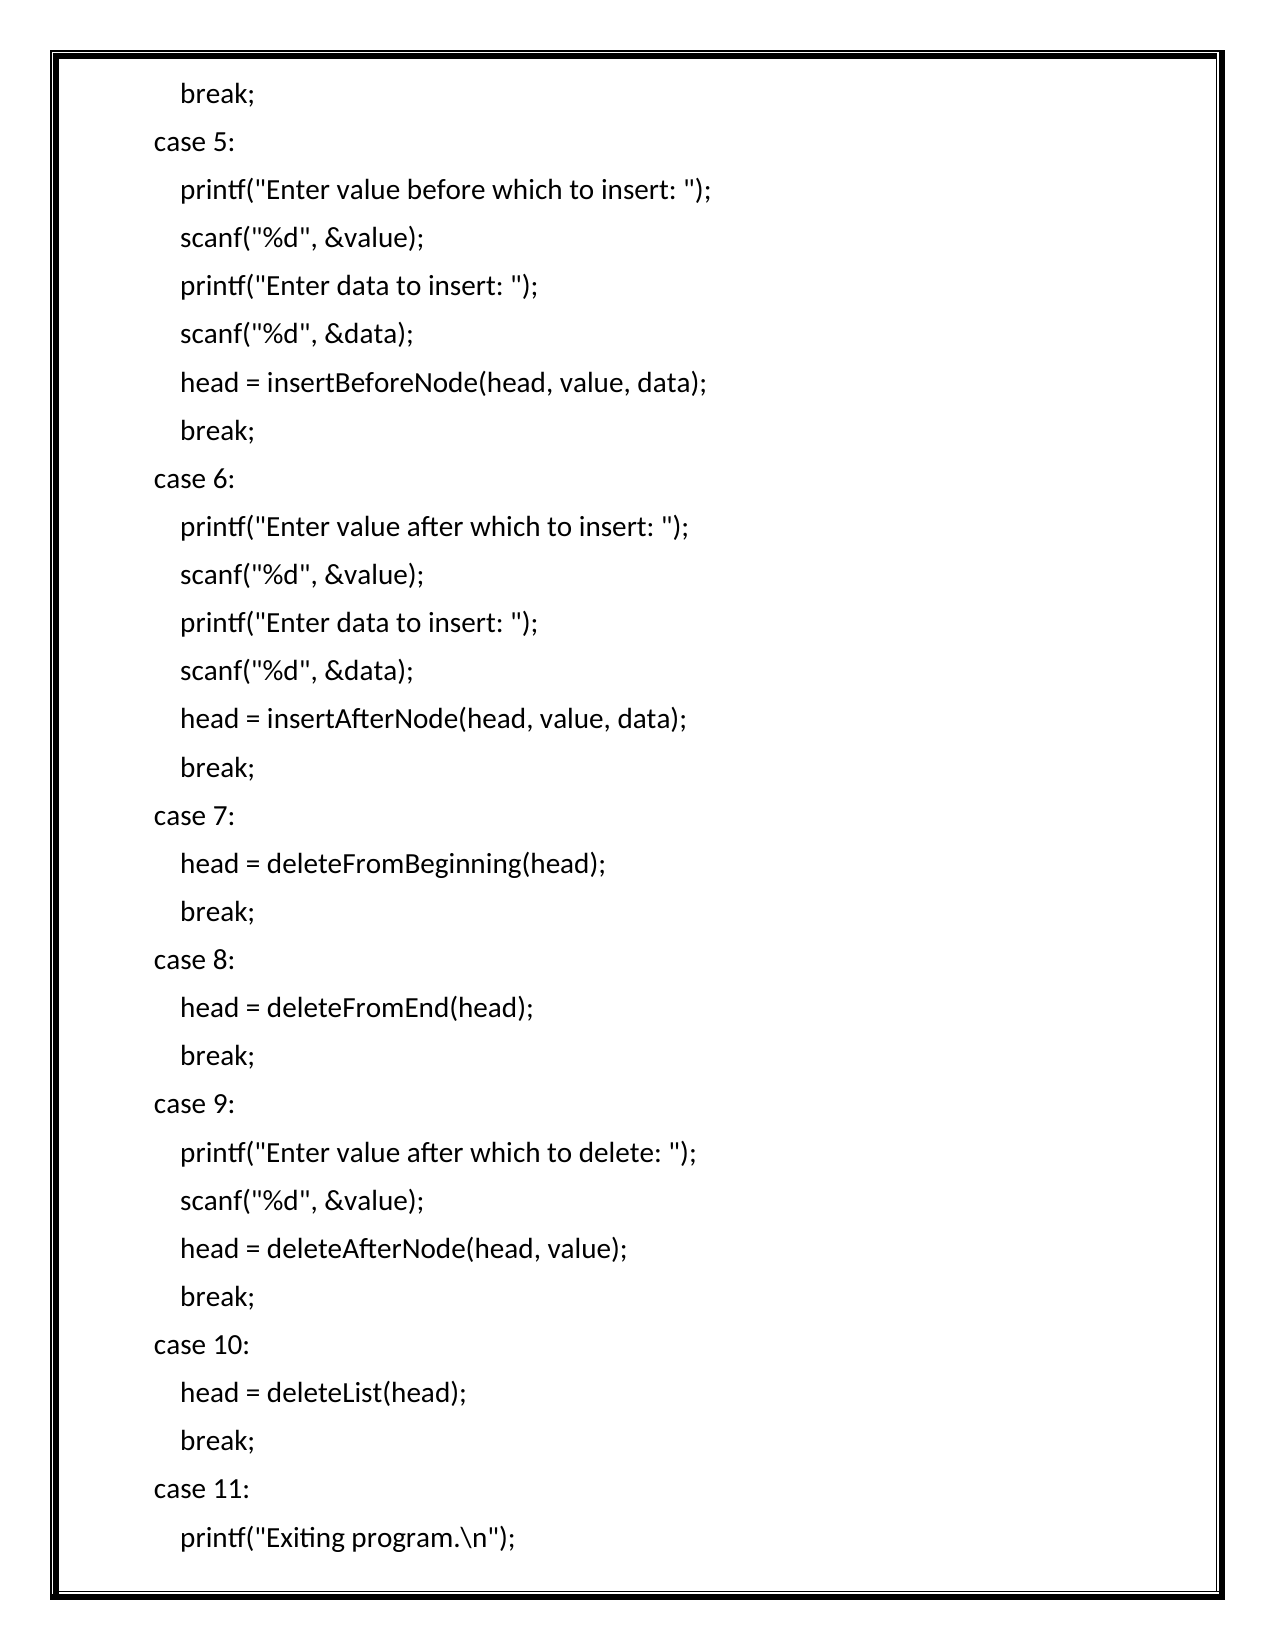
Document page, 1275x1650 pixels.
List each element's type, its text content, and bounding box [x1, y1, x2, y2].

text case 8: [75, 941, 1200, 977]
text case 11: [75, 1471, 1200, 1506]
text case 7: [75, 797, 1200, 832]
text head = deleteList(head); [75, 1374, 1200, 1410]
text scanf("%d", &data); [75, 652, 1200, 688]
text case 5: [75, 123, 1200, 159]
text scanf("%d", &data); [75, 316, 1200, 351]
text head = deleteAfterNode(head, value); [75, 1230, 1200, 1266]
text scanf("%d", &value); [75, 1182, 1200, 1217]
text scanf("%d", &value); [75, 219, 1200, 255]
text break; [75, 1422, 1200, 1458]
text printf("Enter value after which to delete: "); [75, 1134, 1200, 1169]
text printf("Enter data to insert: "); [75, 604, 1200, 640]
text case 9: [75, 1086, 1200, 1121]
text printf("Exiting program.\n"); [75, 1519, 1200, 1554]
text case 6: [75, 460, 1200, 496]
text break; [75, 749, 1200, 784]
text head = insertBeforeNode(head, value, data); [75, 364, 1200, 399]
text head = deleteFromBeginning(head); [75, 845, 1200, 881]
text printf("Enter value before which to insert: "); [75, 171, 1200, 207]
text break; [75, 1278, 1200, 1314]
text break; [75, 893, 1200, 929]
text break; [75, 1037, 1200, 1073]
text printf("Enter value after which to insert: "); [75, 508, 1200, 544]
text break; [75, 75, 1200, 111]
text break; [75, 412, 1200, 447]
text case 10: [75, 1326, 1200, 1362]
text scanf("%d", &value); [75, 556, 1200, 592]
text head = deleteFromEnd(head); [75, 989, 1200, 1025]
text printf("Enter data to insert: "); [75, 267, 1200, 303]
text head = insertAfterNode(head, value, data); [75, 701, 1200, 736]
